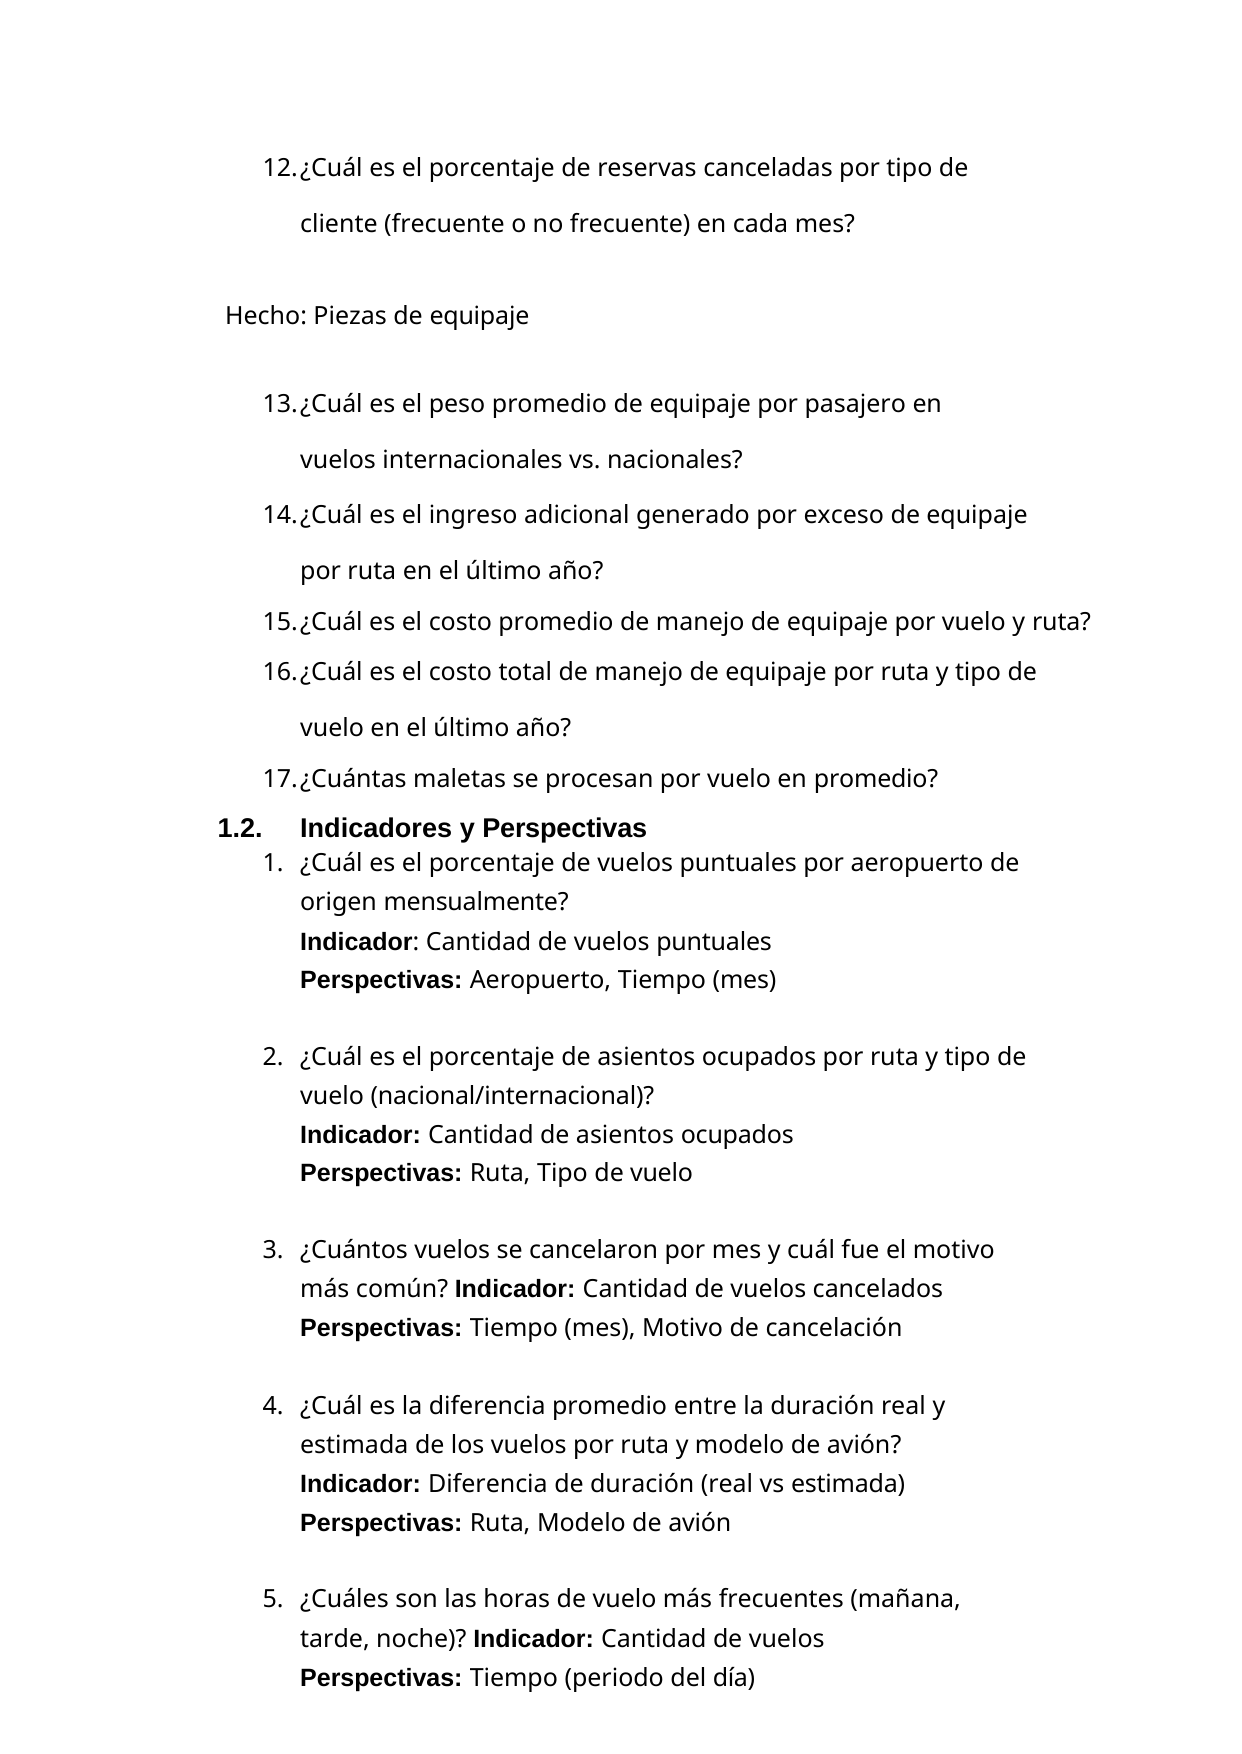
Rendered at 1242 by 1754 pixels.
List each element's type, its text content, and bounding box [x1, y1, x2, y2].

text Perspectivas: Ruta, Modelo de avión [300, 1504, 1150, 1538]
list ¿Cuáles son las horas de vuelo más frecuentes (mañana, tarde, noche)? Indicador: Cantidad de vuelos [262, 1581, 1012, 1654]
list ¿Cuál es el costo total de manejo de equipaje por ruta y tipo de vuelo en el último año? [262, 654, 1069, 744]
list ¿Cuál es la diferencia promedio entre la duración real y estimada de los vuelos por ruta y modelo de avión? [262, 1388, 1058, 1461]
text Indicador: Cantidad de vuelos puntuales [300, 923, 1150, 957]
list ¿Cuál es el porcentaje de vuelos puntuales por aeropuerto de origen mensualmente? [262, 845, 1062, 918]
text Perspectivas: Ruta, Tipo de vuelo [300, 1155, 1150, 1189]
list ¿Cuál es el peso promedio de equipaje por pasajero en vuelos internacionales vs. nacionales? [262, 386, 995, 475]
text Perspectivas: Tiempo (periodo del día) [300, 1659, 1150, 1693]
list ¿Cuántos vuelos se cancelaron por mes y cuál fue el motivo más común? Indicador: Cantidad de vuelos cancelados Perspectivas: Tiempo (mes), Motivo de cancelación [262, 1232, 1023, 1344]
list ¿Cuál es el porcentaje de asientos ocupados por ruta y tipo de vuelo (nacional/internacional)? [262, 1038, 1062, 1112]
subtitle Indicadores y Perspectivas [217, 812, 1150, 843]
text Perspectivas: Aeropuerto, Tiempo (mes) [300, 962, 1150, 996]
text Indicador: Cantidad de asientos ocupados [300, 1117, 1150, 1151]
list ¿Cuál es el porcentaje de reservas canceladas por tipo de cliente (frecuente o no frecuente) en cada mes? [262, 150, 1026, 239]
text Hecho: Piezas de equipaje [225, 297, 1150, 331]
list ¿Cuál es el costo promedio de manejo de equipaje por vuelo y ruta? [262, 608, 1150, 636]
list ¿Cuántas maletas se procesan por vuelo en promedio? [262, 765, 1150, 793]
text Indicador: Diferencia de duración (real vs estimada) [300, 1466, 1150, 1500]
list ¿Cuál es el ingreso adicional generado por exceso de equipaje por ruta en el último año? [262, 497, 1042, 586]
